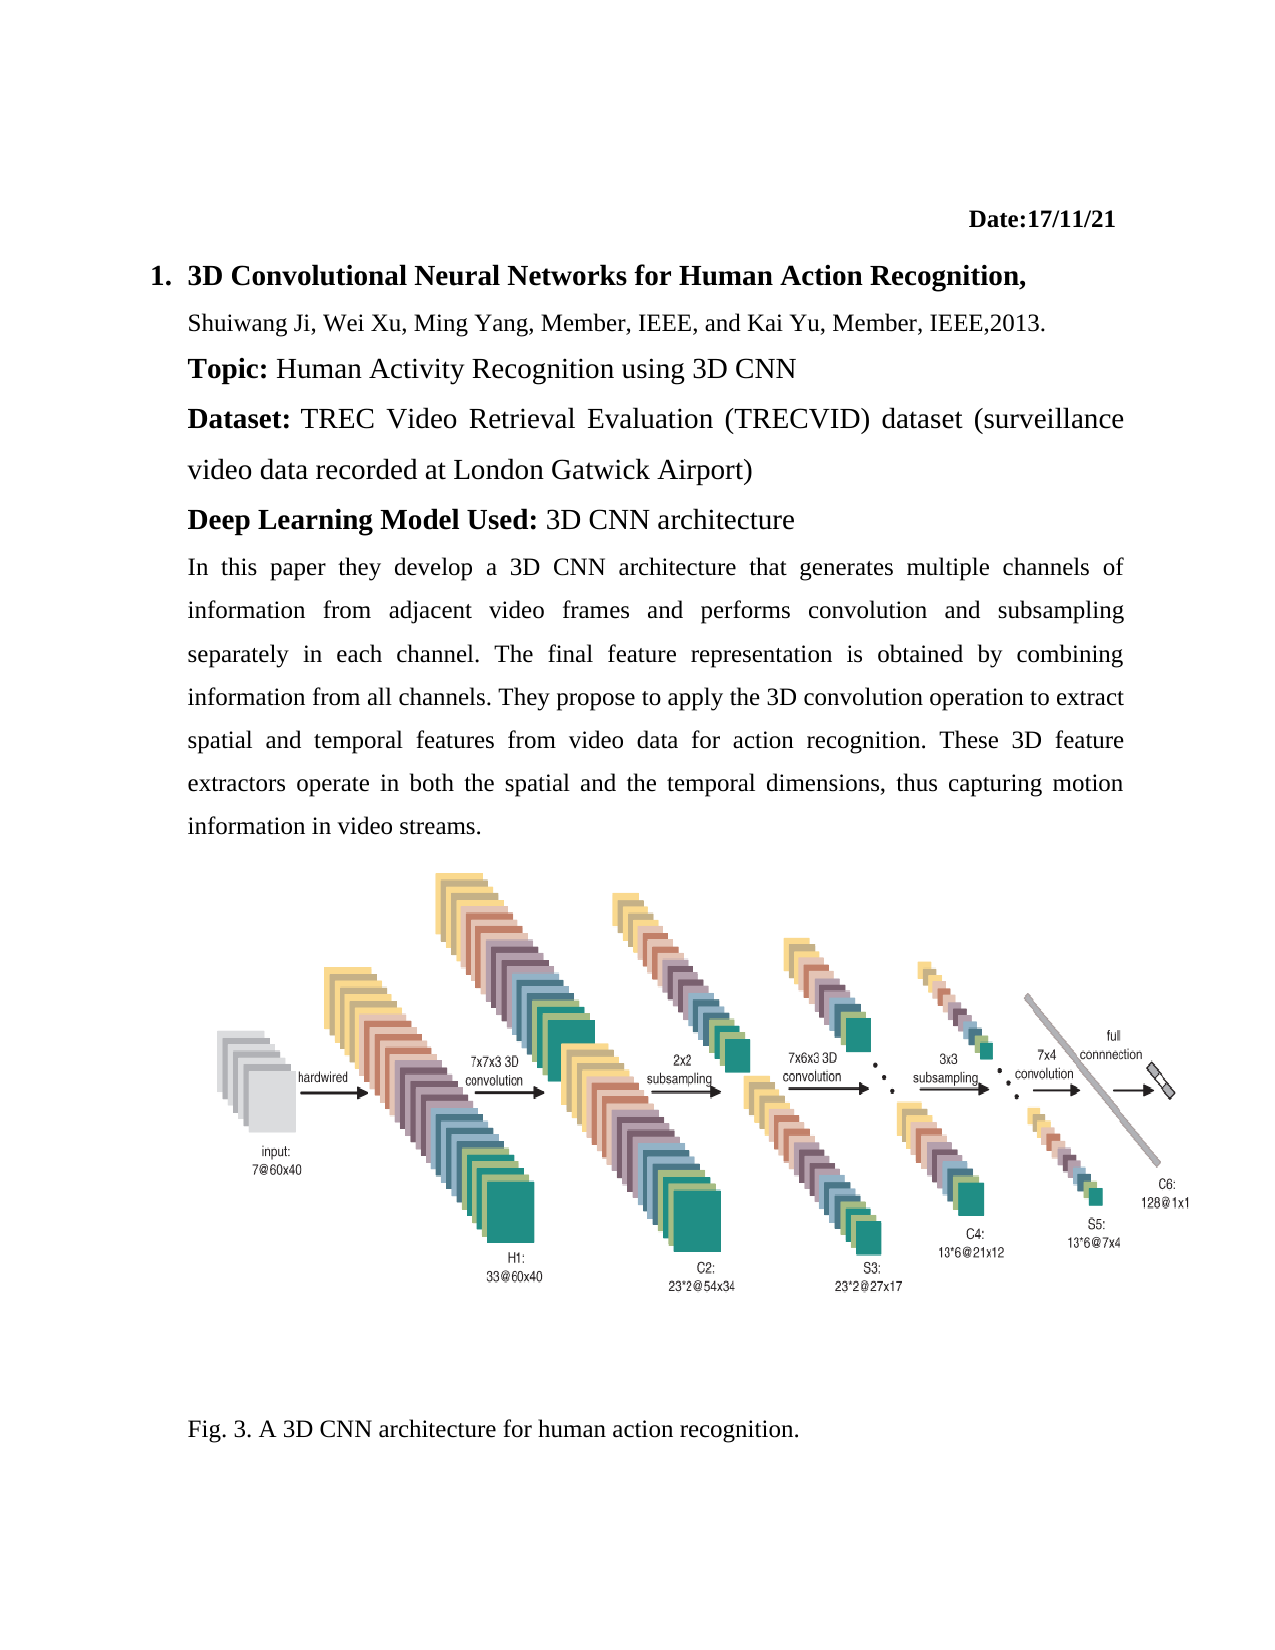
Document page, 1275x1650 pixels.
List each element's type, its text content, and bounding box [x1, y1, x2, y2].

list Dataset: TREC Video Retrieval Evaluation (TRECVID) dataset (surveillance video data recorded at London Gatwick Airport) [187, 401, 1125, 485]
list Deep Learning Model Used: 3D CNN architecture [187, 502, 1125, 536]
picture [187, 854, 1231, 1316]
list Topic: Human Activity Recognition using 3D CNN [187, 351, 1125, 385]
text Date:17/11/21 [900, 204, 1125, 233]
list Shuiwang Ji, Wei Xu, Ming Yang, Member, IEEE, and Kai Yu, Member, IEEE,2013. [187, 308, 1125, 337]
list 3D Convolutional Neural Networks for Human Action Recognition, [150, 258, 1125, 291]
list In this paper they develop a 3D CNN architecture that generates multiple channels of information from adjacent video frames and performs convolution and subsampling separately in each channel. The final feature representation is obtained by combining information from all channels. They propose to apply the 3D convolution operation to extract spatial and temporal features from video data for action recognition. These 3D feature extractors operate in both the spatial and the temporal dimensions, thus capturing motion information in video streams. [187, 552, 1125, 840]
list Fig. 3. A 3D CNN architecture for human action recognition. [187, 1414, 1125, 1443]
